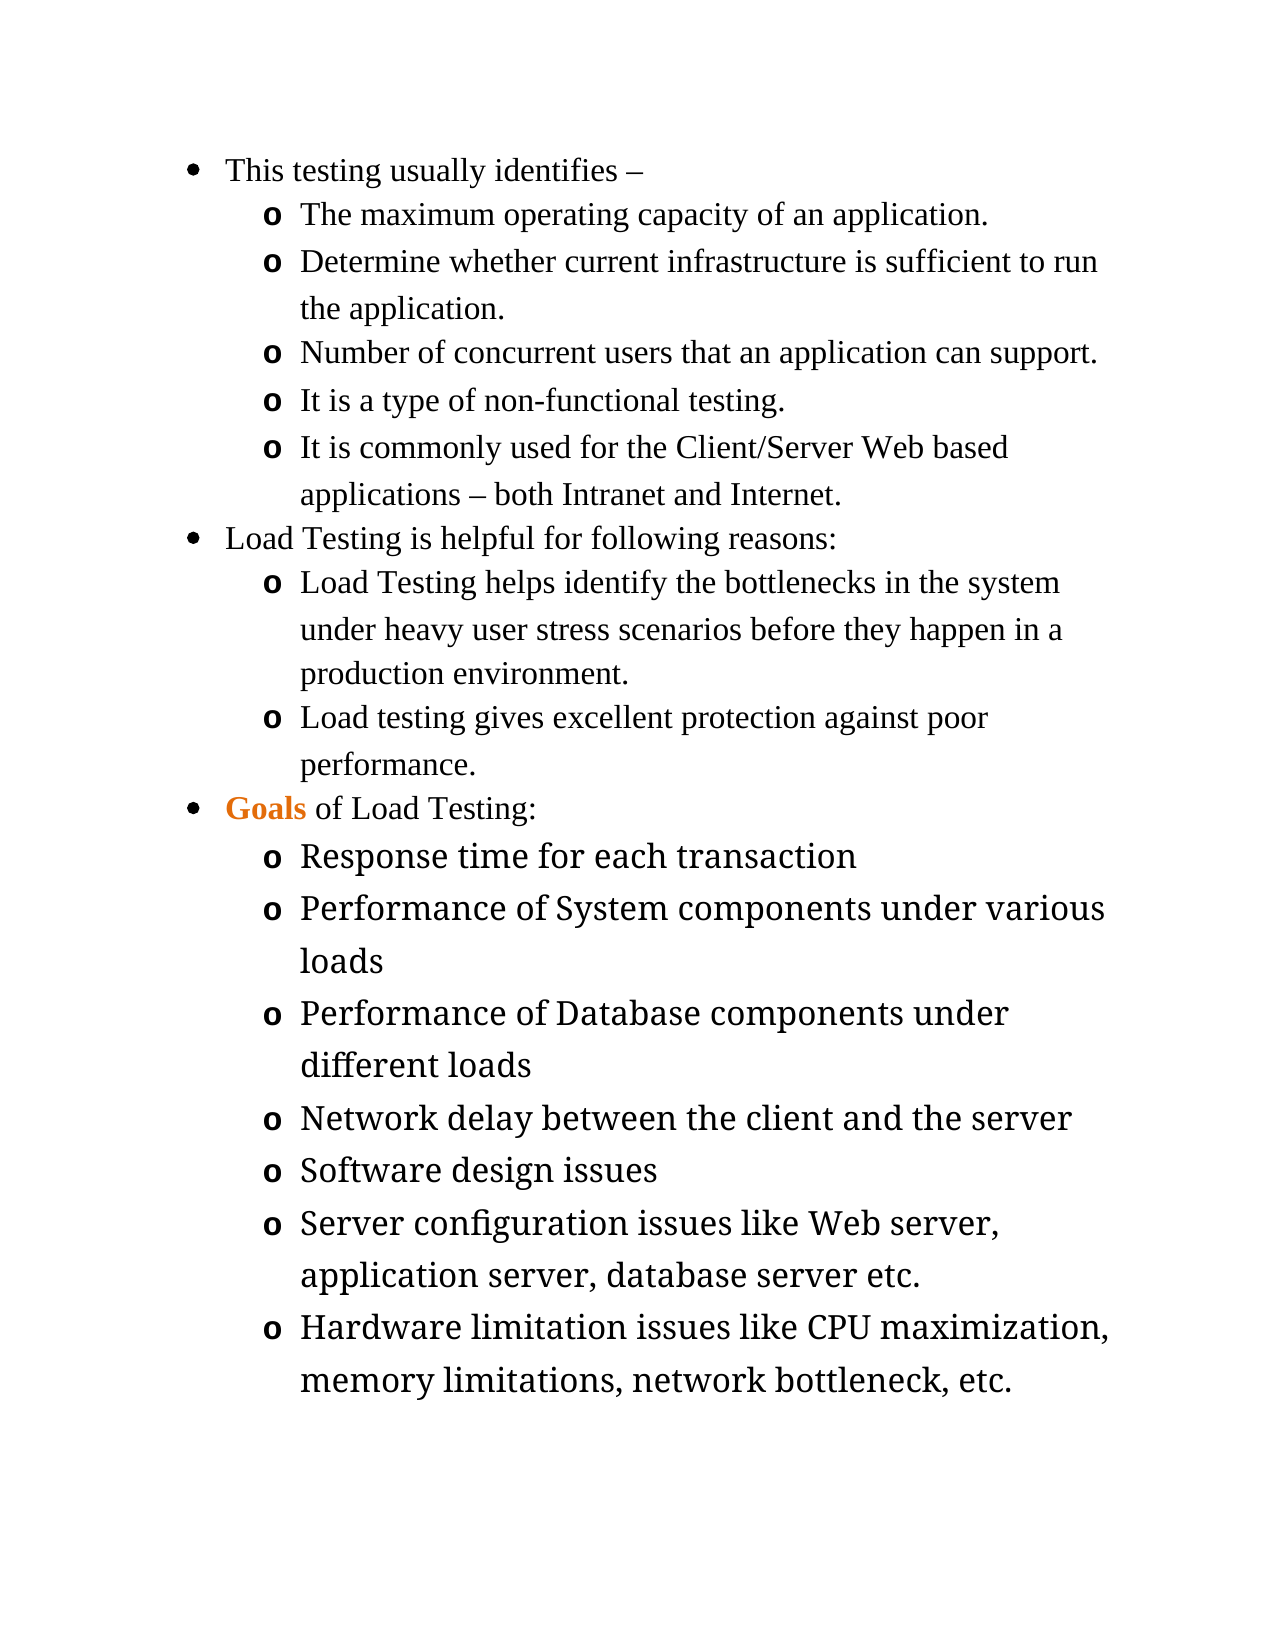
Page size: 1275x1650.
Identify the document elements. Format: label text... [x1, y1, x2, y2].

list Network delay between the client and the server [262, 1094, 1125, 1140]
list Response time for each transaction [262, 833, 1125, 878]
list Load Testing is helpful for following reasons: [187, 518, 1125, 557]
list Performance of Database components under different loads [262, 990, 1125, 1088]
list The maximum operating capacity of an application. [262, 194, 1125, 235]
list Load testing gives excellent protection against poor performance. [262, 697, 1125, 783]
list Server configuration issues like Web server, application server, database server etc. [262, 1199, 1125, 1297]
list It is commonly used for the Client/Server Web based applications – both Intranet and Internet. [262, 427, 1125, 513]
list Goals of Load Testing: [187, 788, 1125, 827]
list Hardware limitation issues like CPU maximization, memory limitations, network bottleneck, etc. [262, 1304, 1125, 1402]
list This testing usually identifies – [187, 150, 1125, 188]
list It is a type of non-functional testing. [262, 380, 1125, 421]
list Software design issues [262, 1147, 1125, 1193]
list Performance of System components under various loads [262, 885, 1125, 983]
list Load Testing helps identify the bottlenecks in the system under heavy user stress scenarios before they happen in a production environment. [262, 562, 1125, 692]
list Number of concurrent users that an application can support. [262, 332, 1125, 374]
list Determine whether current infrastructure is sufficient to run the application. [262, 241, 1125, 327]
